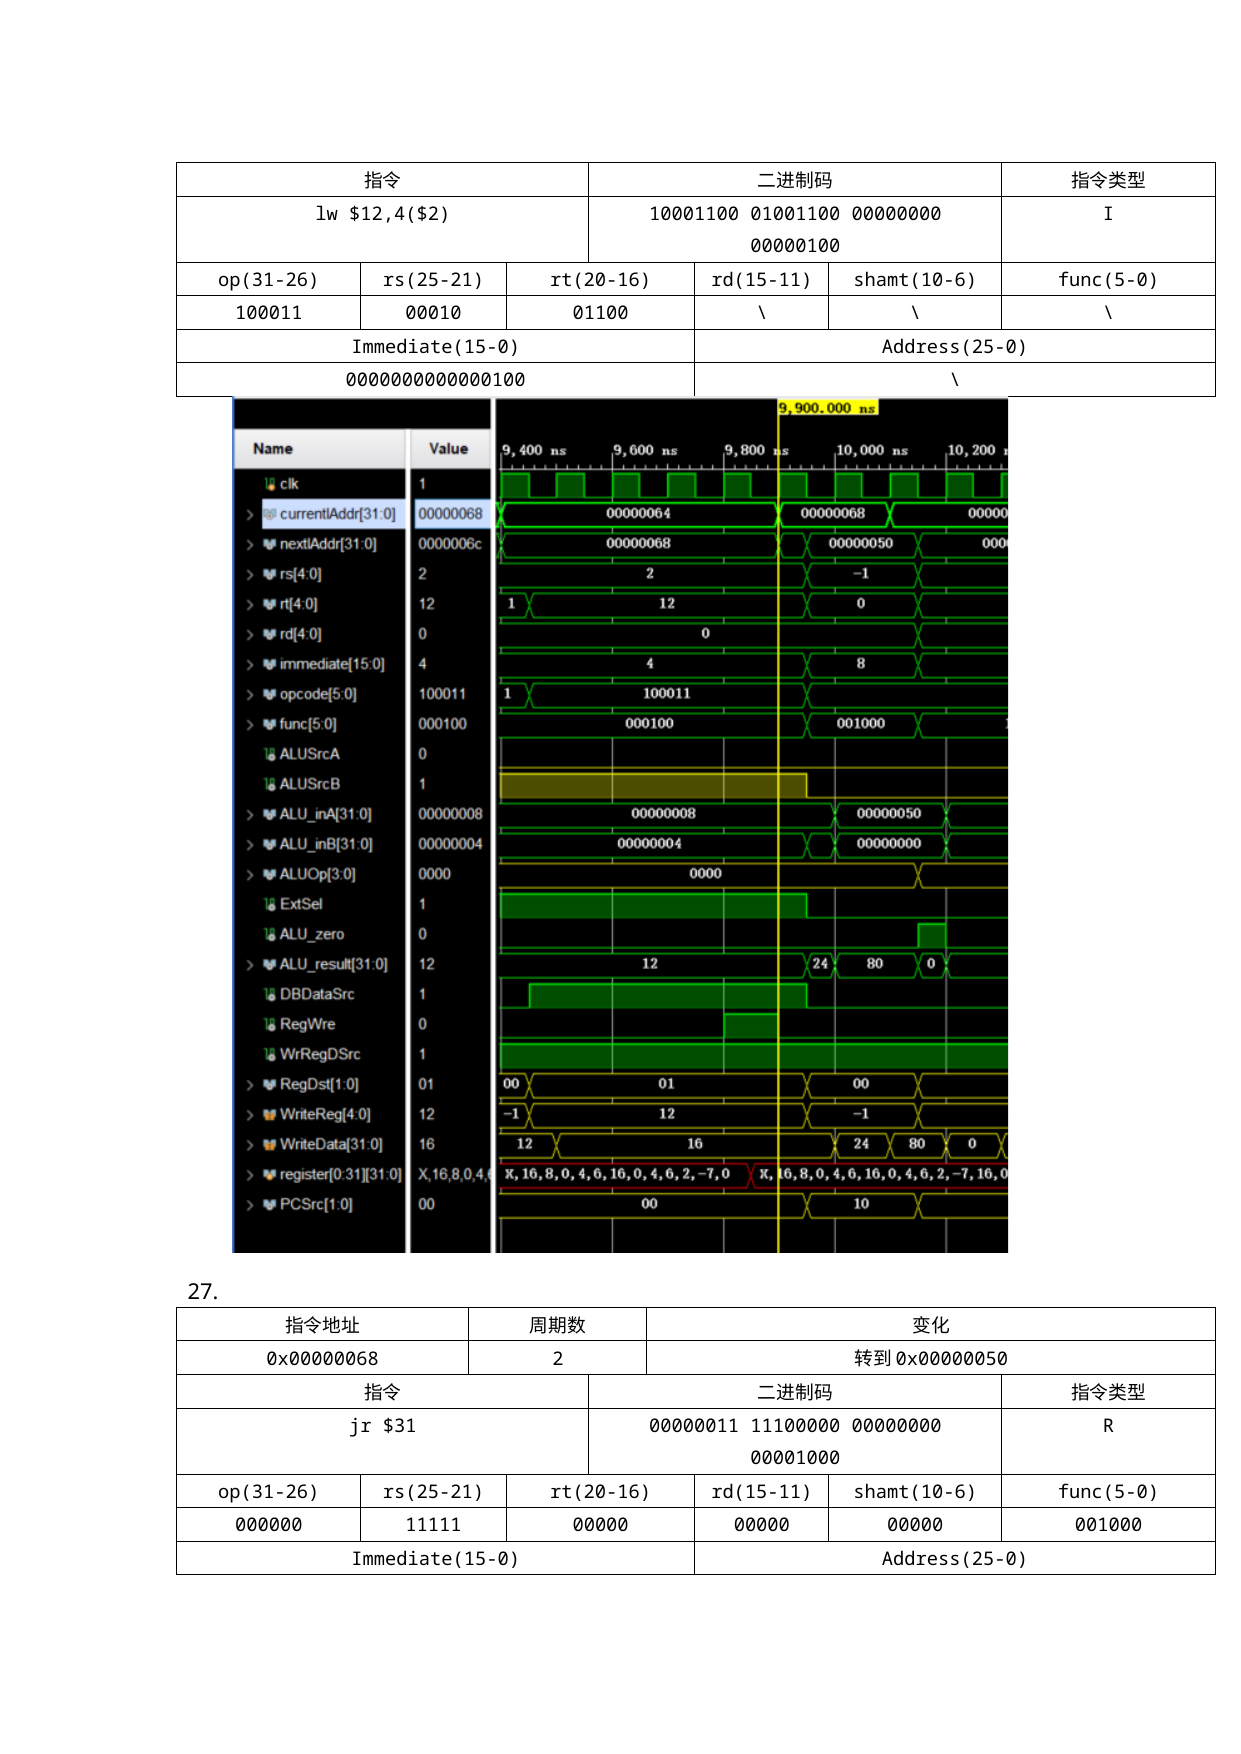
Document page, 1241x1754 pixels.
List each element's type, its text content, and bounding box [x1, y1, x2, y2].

table_cell Address(25-0) [695, 330, 1215, 362]
table_cell 00000 [507, 1508, 694, 1541]
table_cell 001000 [1002, 1508, 1215, 1541]
table_cell 100011 [177, 296, 360, 329]
table_cell rt(20-16) [507, 263, 694, 295]
table_cell 指令类型 [1002, 163, 1215, 196]
table_cell Immediate(15-0) [177, 1542, 694, 1574]
table_cell rd(15-11) [695, 263, 828, 295]
table_cell op(31-26) [177, 263, 360, 295]
table_cell 01100 [507, 296, 694, 329]
table_cell shamt(10-6) [829, 1475, 1001, 1507]
table_cell 指令 [177, 163, 588, 196]
table_cell 2 [469, 1341, 646, 1374]
table_cell rt(20-16) [507, 1475, 694, 1507]
table_cell 指令 [177, 1375, 588, 1407]
table_cell Address(25-0) [695, 1542, 1215, 1574]
table_cell func(5-0) [1002, 263, 1215, 295]
table_cell func(5-0) [1002, 1475, 1215, 1507]
table_header 变化 [647, 1308, 1215, 1340]
picture [232, 396, 1009, 1253]
table_cell jr $31 [177, 1409, 588, 1473]
table_cell \ [695, 363, 1215, 396]
table_cell rs(25-21) [361, 263, 506, 295]
table_cell 二进制码 [589, 1375, 1001, 1407]
table_cell rd(15-11) [695, 1475, 828, 1507]
table_cell I [1002, 197, 1215, 262]
table_cell 00000 [829, 1508, 1001, 1541]
table_cell 000000 [177, 1508, 360, 1541]
table_cell \ [1002, 296, 1215, 329]
table_cell 0x00000068 [177, 1341, 468, 1374]
table_cell 指令类型 [1002, 1375, 1215, 1407]
table_cell 10001100 01001100 00000000 00000100 [589, 197, 1001, 262]
table_header 指令地址 [177, 1308, 468, 1340]
table_cell Immediate(15-0) [177, 330, 694, 362]
table_cell 00010 [361, 296, 506, 329]
table_cell lw $12,4($2) [177, 197, 588, 262]
table_cell R [1002, 1409, 1215, 1473]
table_cell \ [829, 296, 1001, 329]
table_header 周期数 [469, 1308, 646, 1340]
table_cell shamt(10-6) [829, 263, 1001, 295]
table_cell op(31-26) [177, 1475, 360, 1507]
table_cell rs(25-21) [361, 1475, 506, 1507]
table_cell 11111 [361, 1508, 506, 1541]
table_cell 二进制码 [589, 163, 1001, 196]
table_cell \ [695, 296, 828, 329]
table_cell 00000 [695, 1508, 828, 1541]
text 27. [187, 1274, 1053, 1307]
table_cell 00000011 11100000 00000000 00001000 [589, 1409, 1001, 1473]
table_cell 0000000000000100 [177, 363, 694, 396]
table_cell 转到0x00000050 [647, 1341, 1215, 1374]
